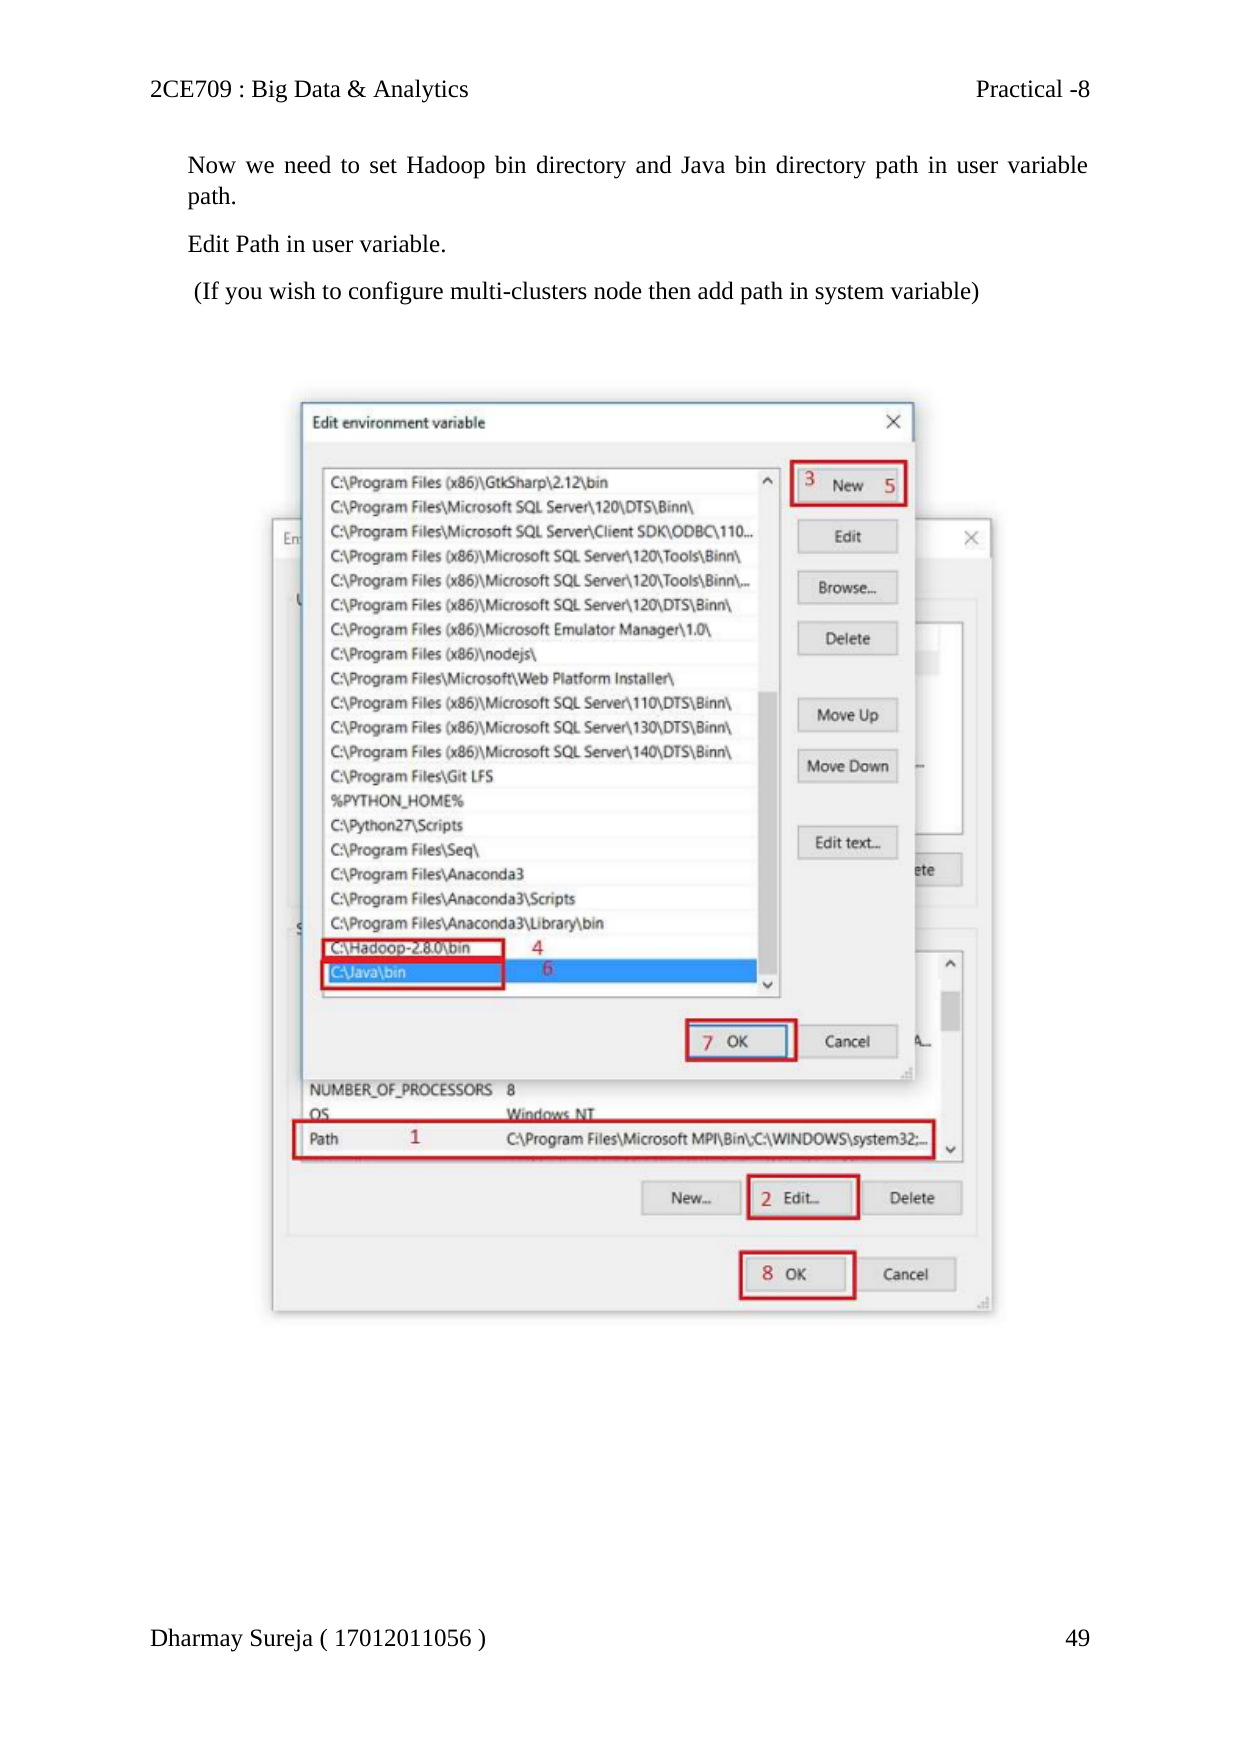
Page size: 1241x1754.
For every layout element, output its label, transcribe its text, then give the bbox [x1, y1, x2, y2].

text Edit Path in user variable. [187, 229, 1090, 257]
text (If you wish to configure multi-clusters node then add path in system variable) [187, 276, 1090, 305]
text Now we need to set Hadoop bin directory and Java bin directory path in user variable path. [187, 150, 1090, 210]
picture [233, 371, 1045, 1369]
